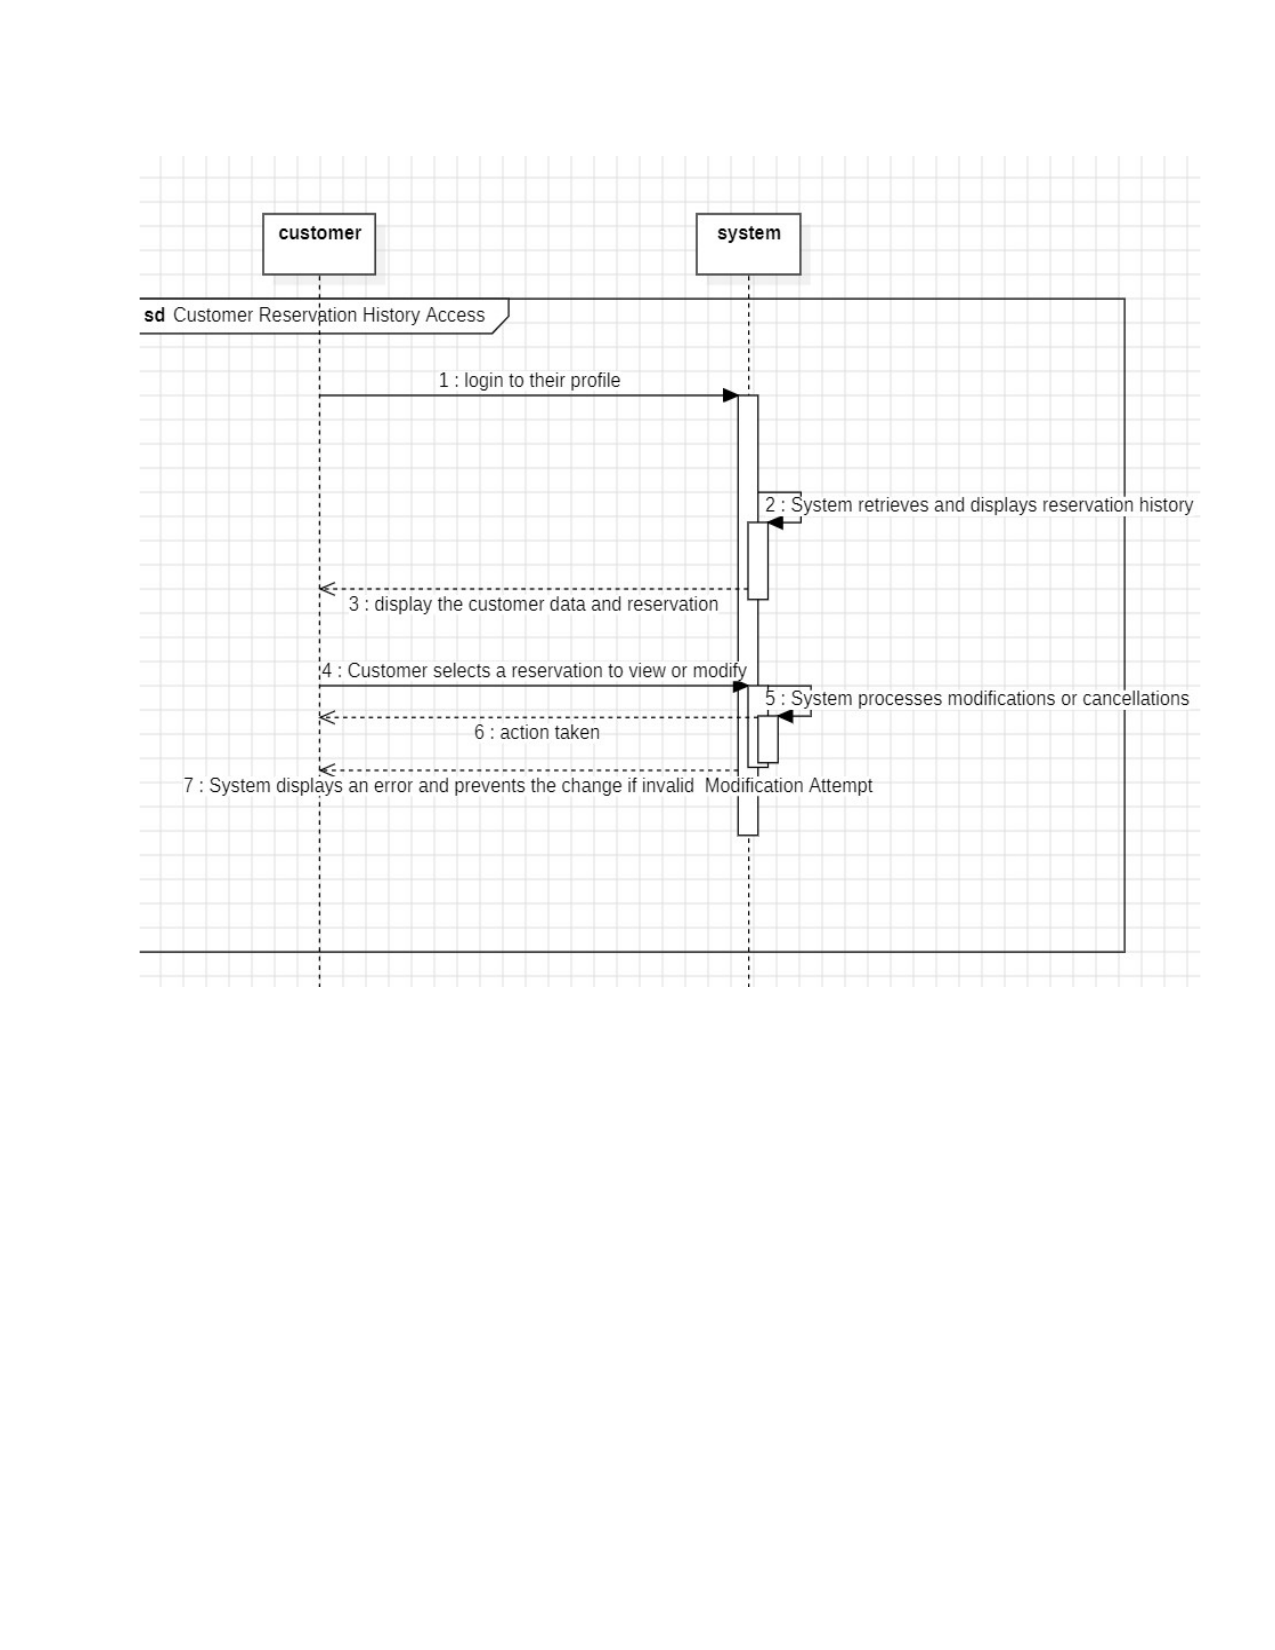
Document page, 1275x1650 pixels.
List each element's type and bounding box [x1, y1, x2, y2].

picture [139, 156, 1201, 987]
